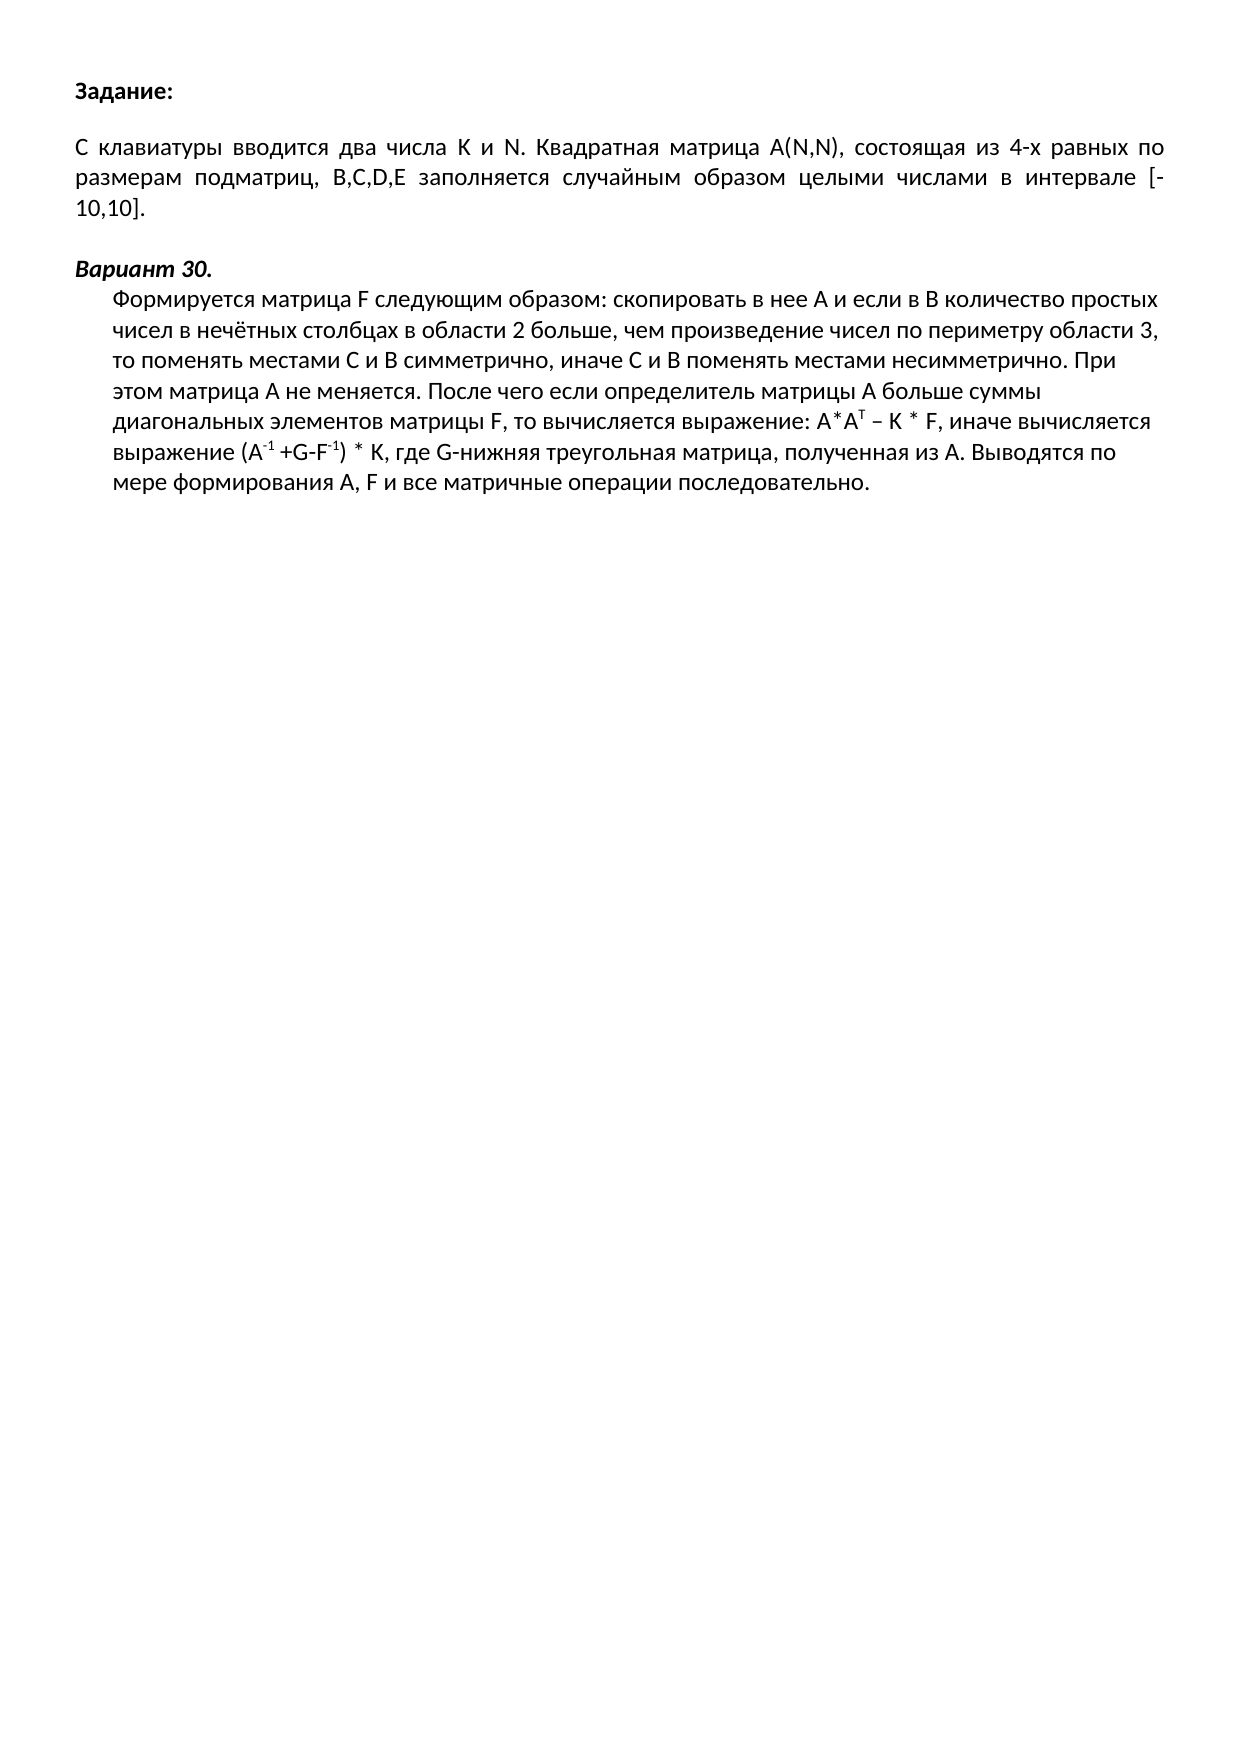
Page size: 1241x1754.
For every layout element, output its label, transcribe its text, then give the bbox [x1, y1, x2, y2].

text С клавиатуры вводится два числа K и N. Квадратная матрица А(N,N), состоящая из 4-х равных по размерам подматриц, B,C,D,E заполняется случайным образом целыми числами в интервале [-10,10]. [75, 131, 1165, 222]
text Задание: [75, 75, 1165, 106]
list Формируется матрица F следующим образом: скопировать в нее А и если в В количество простых чисел в нечётных столбцах в области 2 больше, чем произведение чисел по периметру области 3, то поменять местами С и В симметрично, иначе С и В поменять местами несимметрично. При этом матрица А не меняется. После чего если определитель матрицы А больше суммы диагональных элементов матрицы F, то вычисляется выражение: A*AT – K * F, иначе вычисляется выражение (A-1 +G-F-1) * K, где G-нижняя треугольная матрица, полученная из А. Выводятся по мере формирования А, F и все матричные операции последовательно. [112, 283, 1165, 497]
text Вариант 30. [75, 253, 1165, 283]
